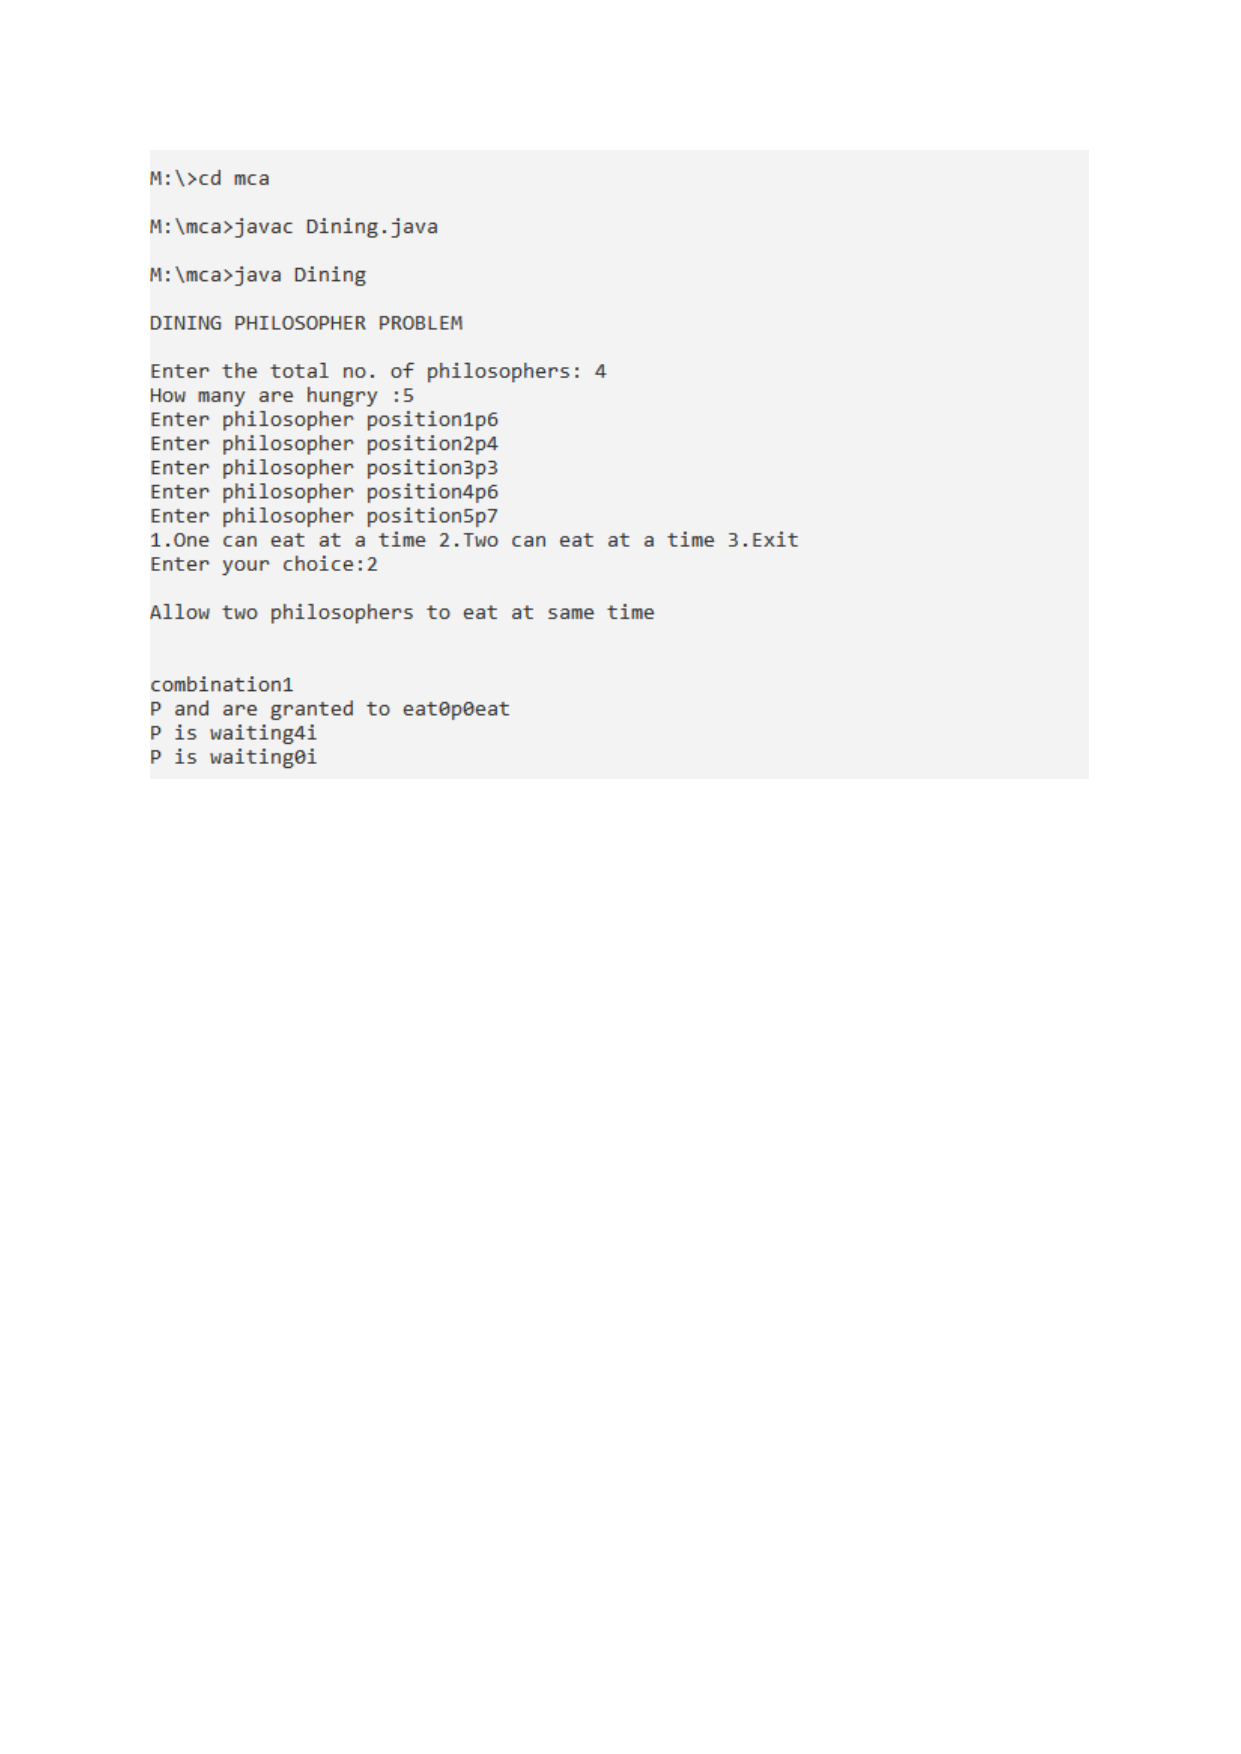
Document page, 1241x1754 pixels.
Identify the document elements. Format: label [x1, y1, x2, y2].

picture [150, 150, 1089, 779]
